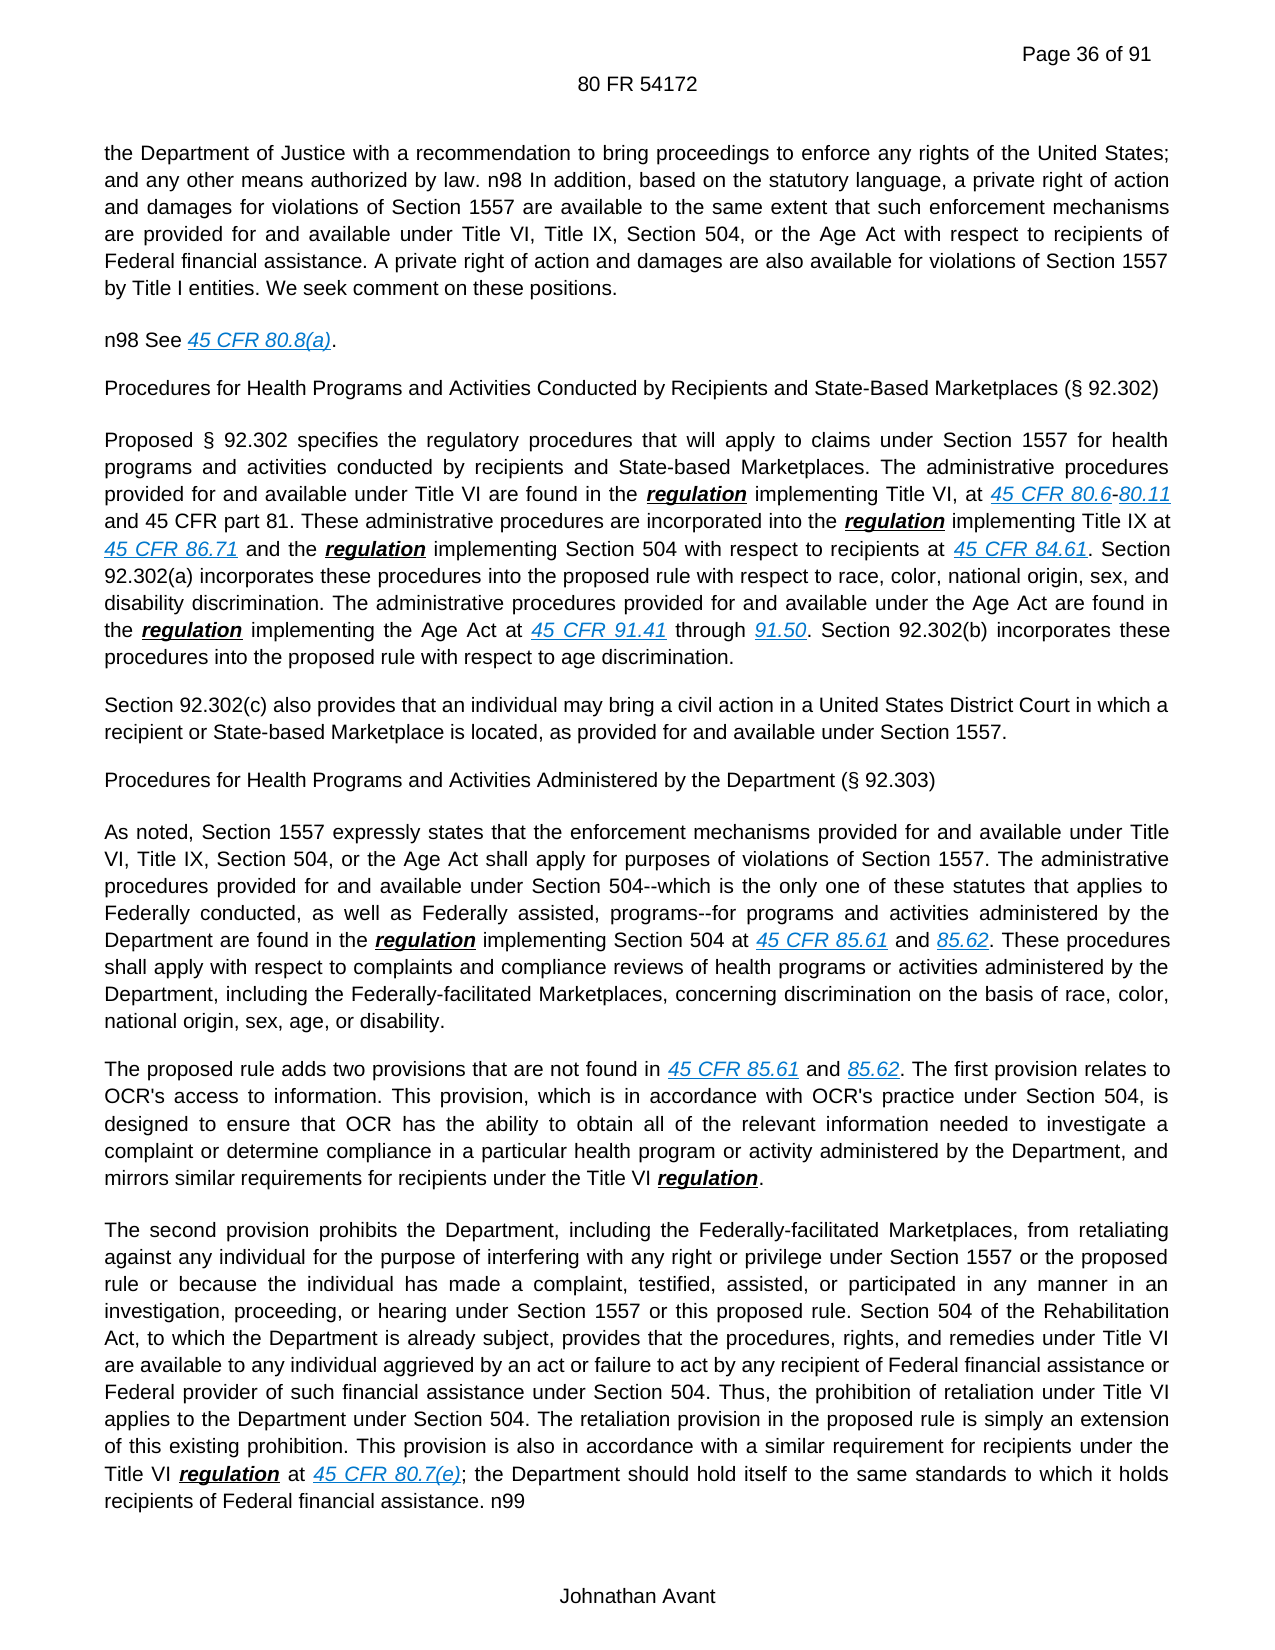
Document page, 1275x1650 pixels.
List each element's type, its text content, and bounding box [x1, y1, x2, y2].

text As noted, Section 1557 expressly states that the enforcement mechanisms provided for and available under Title VI, Title IX, Section 504, or the Age Act shall apply for purposes of violations of Section 1557. The administrative procedures provided for and available under Section 504--which is the only one of these statutes that applies to Federally conducted, as well as Federally assisted, programs--for programs and activities administered by the Department are found in the regulation implementing Section 504 at 45 CFR 85.61 and 85.62. These procedures shall apply with respect to complaints and compliance reviews of health programs or activities administered by the Department, including the Federally-facilitated Marketplaces, concerning discrimination on the basis of race, color, national origin, sex, age, or disability. [104, 817, 1171, 1033]
text Section 92.302(c) also provides that an individual may bring a civil action in a United States District Court in which a recipient or State-based Marketplace is located, as provided for and available under Section 1557. [104, 689, 1171, 744]
text Procedures for Health Programs and Activities Conducted by Recipients and State-Based Marketplaces (§ 92.302) [104, 373, 1171, 400]
text The proposed rule adds two provisions that are not found in 45 CFR 85.61 and 85.62. The first provision relates to OCR's access to information. This provision, which is in accordance with OCR's practice under Section 504, is designed to ensure that OCR has the ability to obtain all of the relevant information needed to investigate a complaint or determine compliance in a particular health program or activity administered by the Department, and mirrors similar requirements for recipients under the Title VI regulation. [104, 1054, 1171, 1189]
text Proposed § 92.302 specifies the regulatory procedures that will apply to claims under Section 1557 for health programs and activities conducted by recipients and State-based Marketplaces. The administrative procedures provided for and available under Title VI are found in the regulation implementing Title VI, at 45 CFR 80.6-80.11 and 45 CFR part 81. These administrative procedures are incorporated into the regulation implementing Title IX at 45 CFR 86.71 and the regulation implementing Section 504 with respect to recipients at 45 CFR 84.61. Section 92.302(a) incorporates these procedures into the proposed rule with respect to race, color, national origin, sex, and disability discrimination. The administrative procedures provided for and available under the Age Act are found in the regulation implementing the Age Act at 45 CFR 91.41 through 91.50. Section 92.302(b) incorporates these procedures into the proposed rule with respect to age discrimination. [104, 425, 1171, 669]
text Procedures for Health Programs and Activities Administered by the Department (§ 92.303) [104, 764, 1171, 792]
text The second provision prohibits the Department, including the Federally-facilitated Marketplaces, from retaliating against any individual for the purpose of interfering with any right or privilege under Section 1557 or the proposed rule or because the individual has made a complaint, testified, assisted, or participated in any manner in an investigation, proceeding, or hearing under Section 1557 or this proposed rule. Section 504 of the Rehabilitation Act, to which the Department is already subject, provides that the procedures, rights, and remedies under Title VI are available to any individual aggrieved by an act or failure to act by any recipient of Federal financial assistance or Federal provider of such financial assistance under Section 504. Thus, the prohibition of retaliation under Title VI applies to the Department under Section 504. The retaliation provision in the proposed rule is simply an extension of this existing prohibition. This provision is also in accordance with a similar requirement for recipients under the Title VI regulation at 45 CFR 80.7(e); the Department should hold itself to the same standards to which it holds recipients of Federal financial assistance. n99 [104, 1214, 1171, 1512]
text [104, 137, 1171, 300]
text n98 See 45 CFR 80.8(a). [104, 325, 1171, 352]
